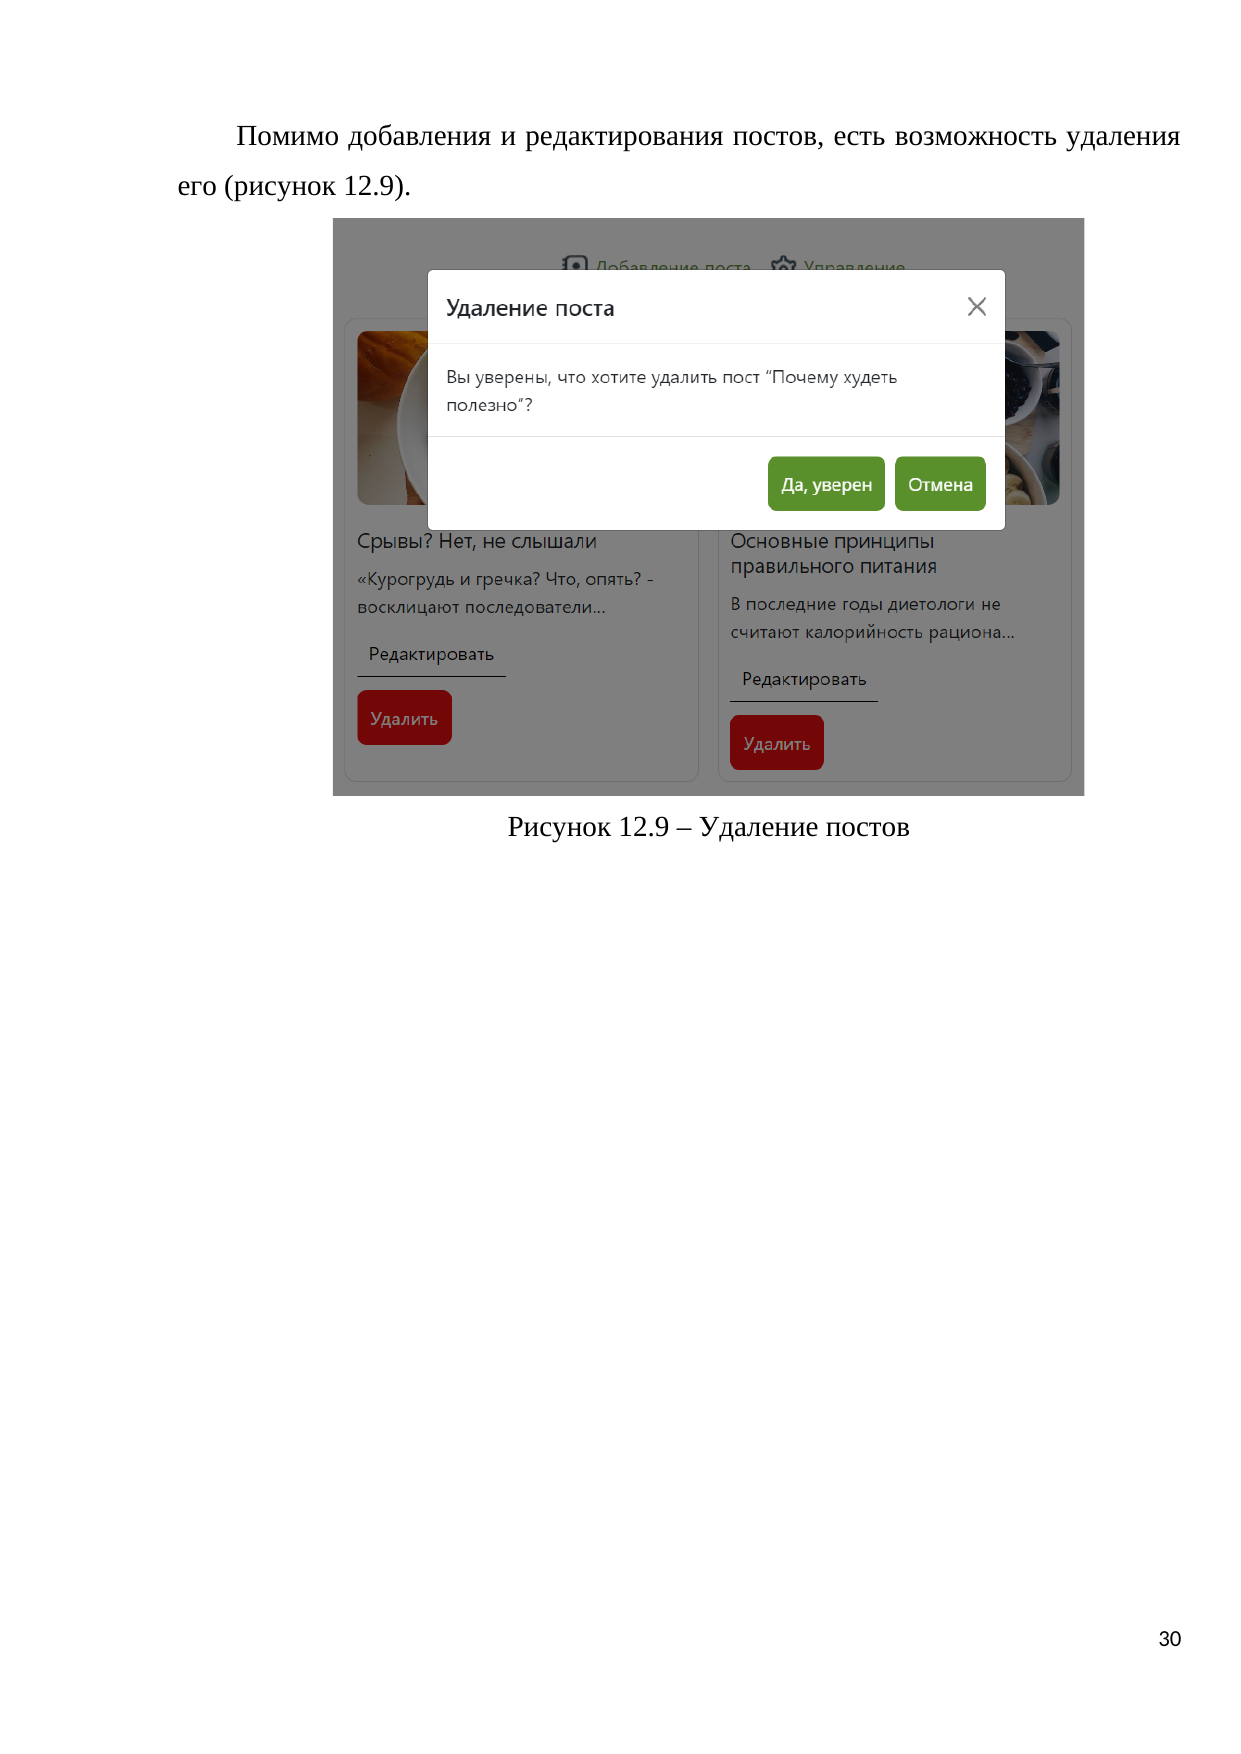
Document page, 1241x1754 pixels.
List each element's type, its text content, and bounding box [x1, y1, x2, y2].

text Помимо добавления и редактирования постов, есть возможность удаления его (рисунок 12.9). [177, 118, 1181, 202]
picture [332, 218, 1085, 796]
text Рисунок 12.9 – Удаление постов [177, 809, 1181, 843]
